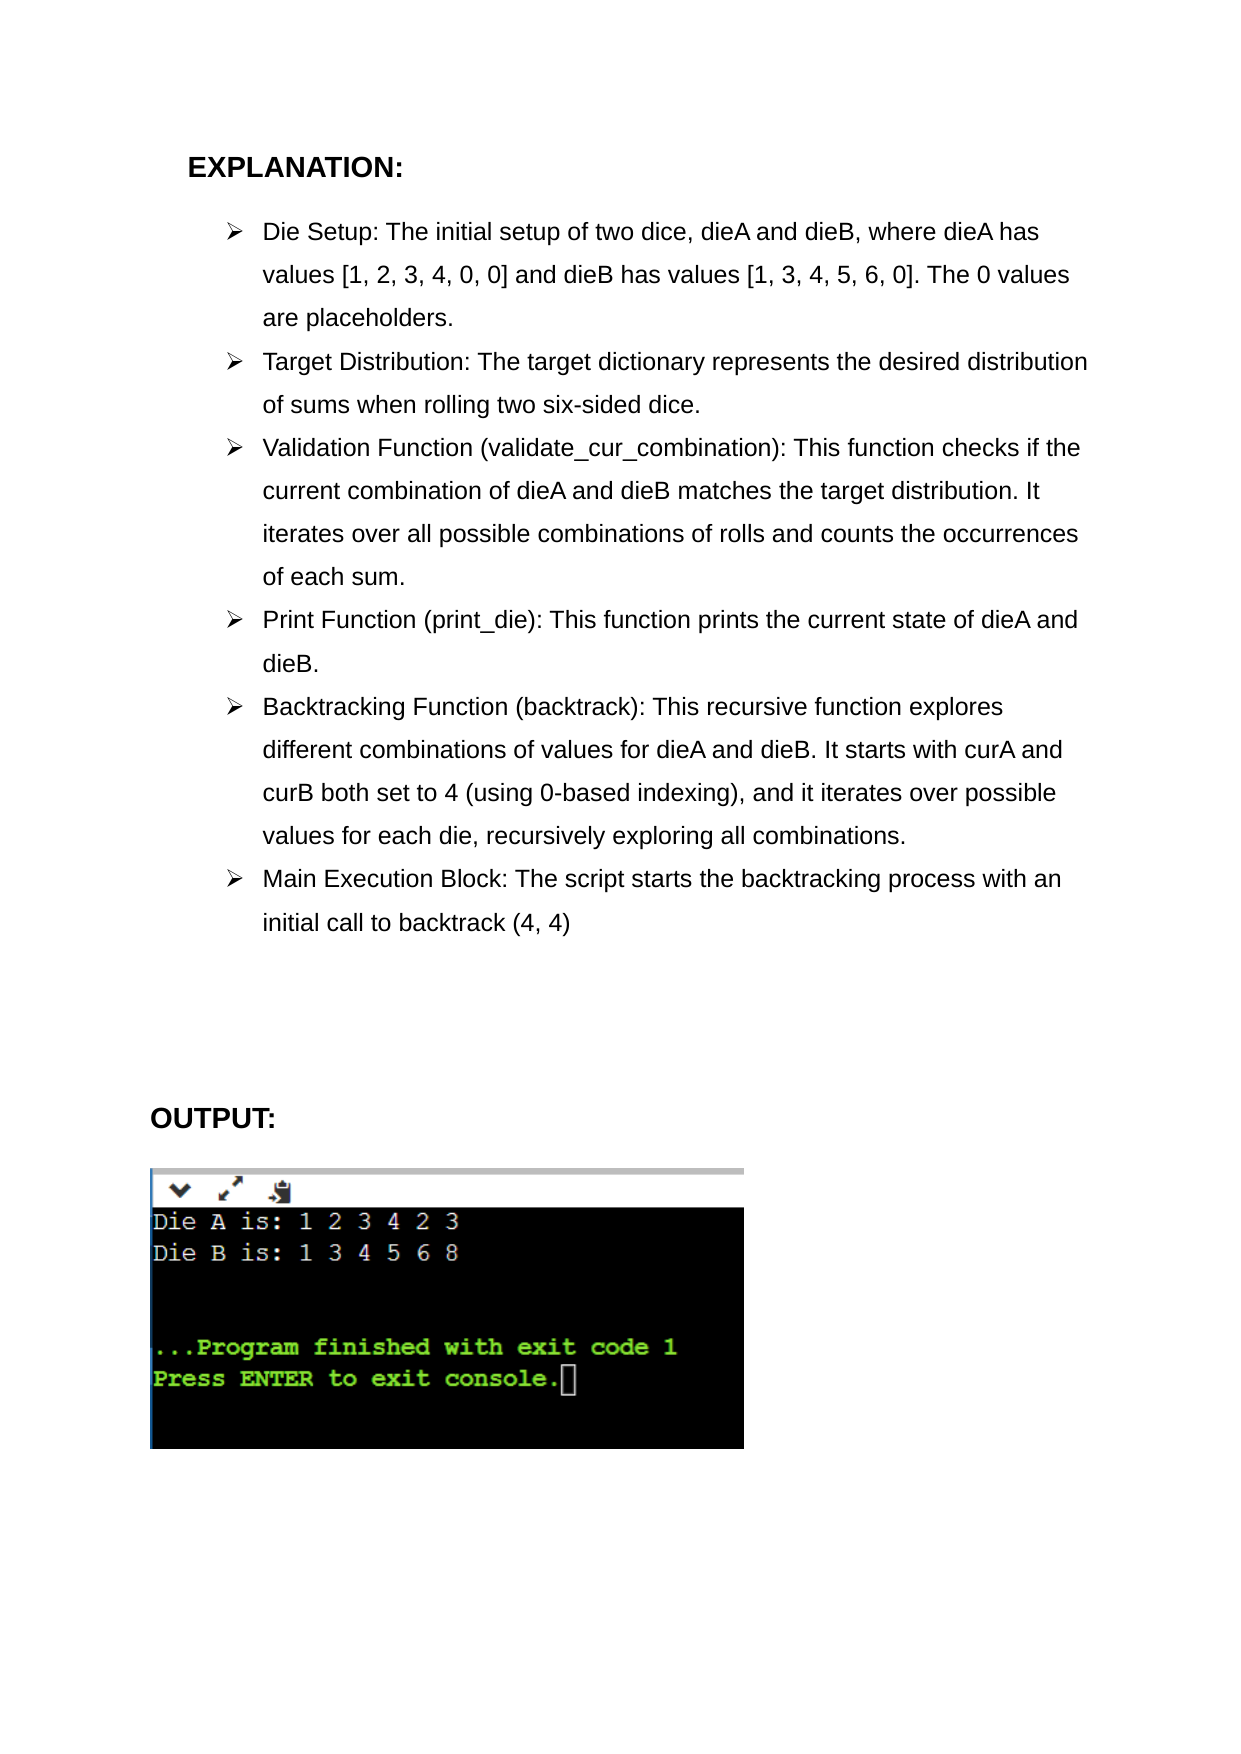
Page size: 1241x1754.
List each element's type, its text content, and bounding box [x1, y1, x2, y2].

text OUTPUT: [150, 1101, 1090, 1135]
text EXPLANATION: [187, 150, 1090, 183]
list Backtracking Function (backtrack): This recursive function explores different combinations of values for dieA and dieB. It starts with curA and curB both set to 4 (using 0-based indexing), and it iterates over possible values for each die, recursively exploring all combinations. [225, 692, 1090, 850]
list Main Execution Block: The script starts the backtracking process with an initial call to backtrack (4, 4) [225, 864, 1090, 936]
list Target Distribution: The target dictionary represents the desired distribution of sums when rolling two six-sided dice. [225, 346, 1090, 418]
list Die Setup: The initial setup of two dice, dieA and dieB, where dieA has values [1, 2, 3, 4, 0, 0] and dieB has values [1, 3, 4, 5, 6, 0]. The 0 values are placeholders. [225, 217, 1090, 332]
list Validation Function (validate_cur_combination): This function checks if the current combination of dieA and dieB matches the target distribution. It iterates over all possible combinations of rolls and counts the occurrences of each sum. [225, 433, 1090, 591]
list Print Function (print_die): This function prints the current state of dieA and dieB. [225, 605, 1090, 677]
picture [150, 1168, 744, 1449]
